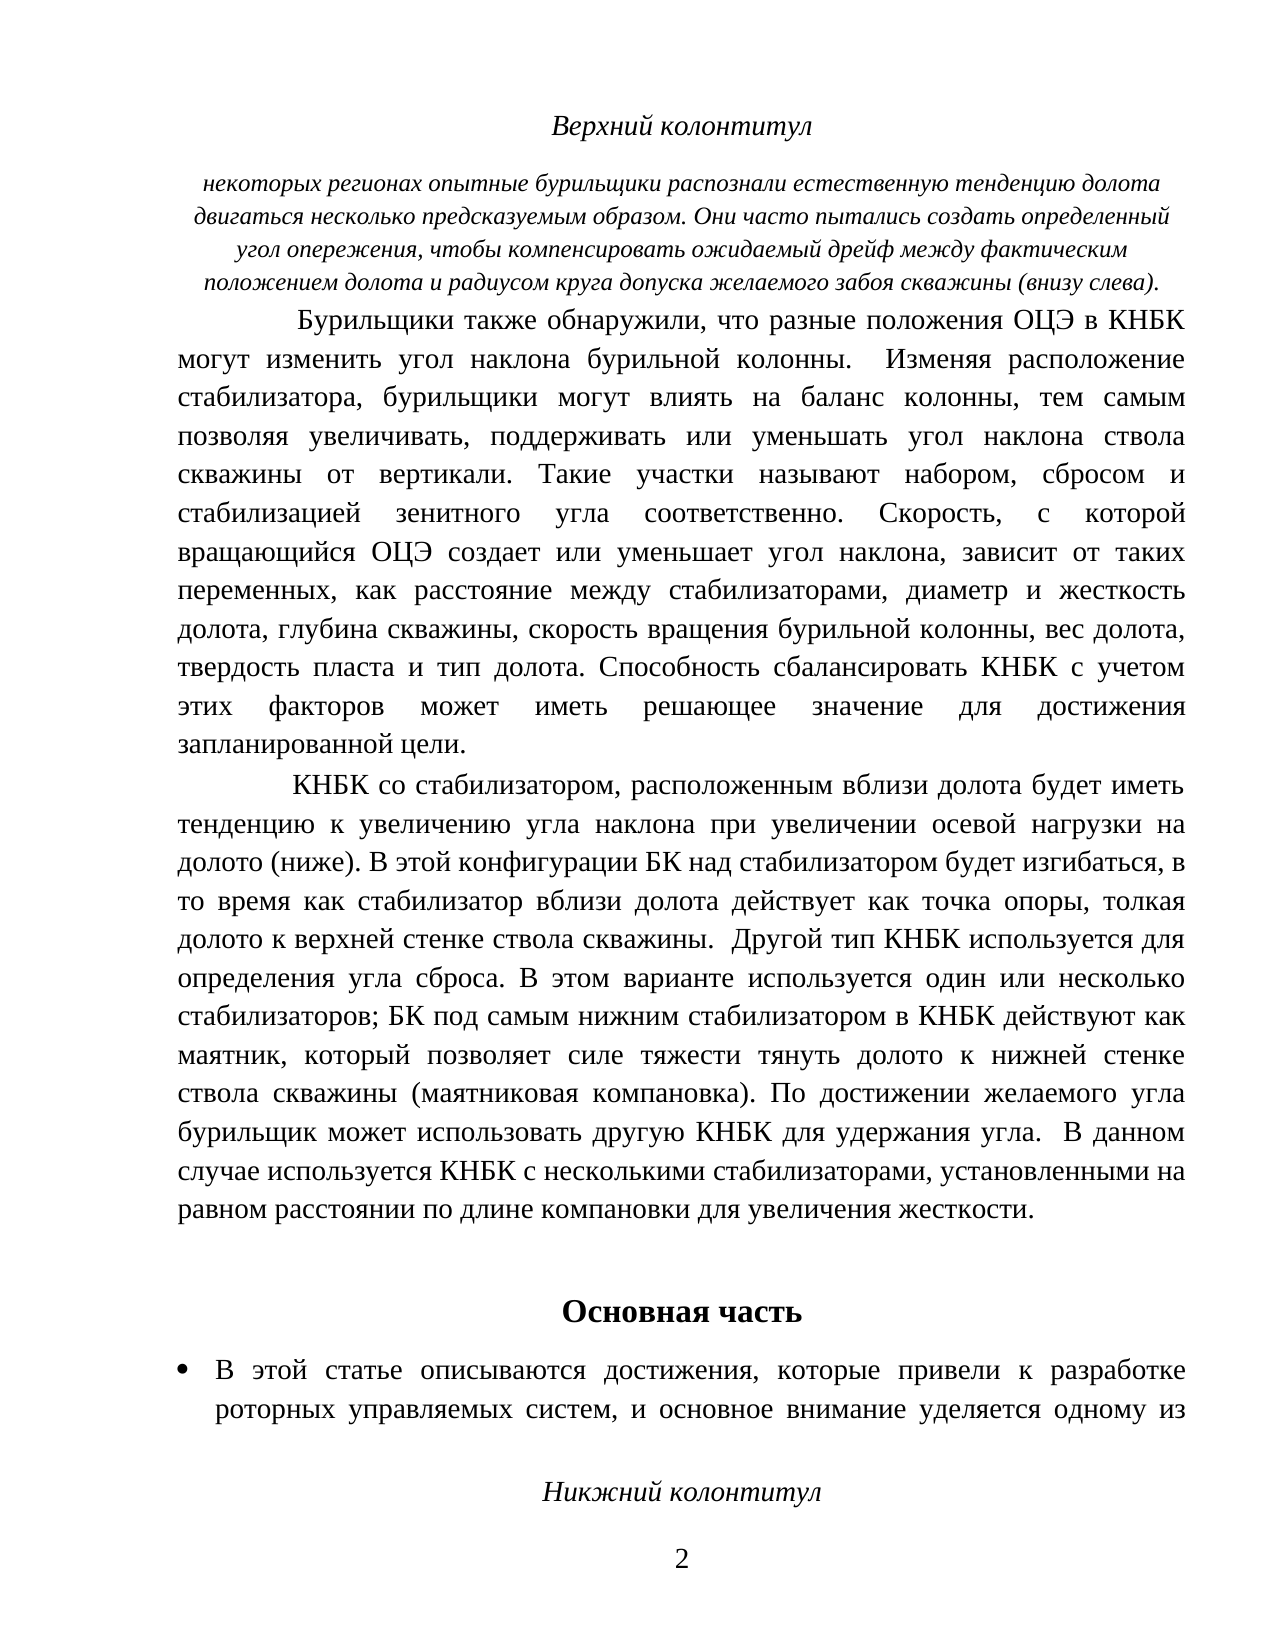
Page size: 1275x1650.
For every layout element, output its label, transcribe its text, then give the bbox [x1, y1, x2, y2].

text Основная часть [177, 1292, 1186, 1330]
text КНБК со стабилизатором, расположенным вблизи долота будет иметь тенденцию к увеличению угла наклона при увеличении осевой нагрузки на долото (ниже). В этой конфигурации БК над стабилизатором будет изгибаться, в то время как стабилизатор вблизи долота действует как точка опоры, толкая долото к верхней стенке ствола скважины. Другой тип КНБК используется для определения угла сброса. В этом варианте используется один или несколько стабилизаторов; БК под самым нижним стабилизатором в КНБК действуют как маятник, который позволяет силе тяжести тянуть долото к нижней стенке ствола скважины (маятниковая компановка). По достижении желаемого угла бурильщик может использовать другую КНБК для удержания угла. В данном случае используется КНБК с несколькими стабилизаторами, установленными на равном расстоянии по длине компановки для увеличения жесткости. [177, 767, 1186, 1225]
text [177, 168, 1186, 296]
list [177, 1352, 1186, 1424]
text Бурильщики также обнаружили, что разные положения ОЦЭ в КНБК могут изменить угол наклона бурильной колонны. Изменяя расположение стабилизатора, бурильщики могут влиять на баланс колонны, тем самым позволяя увеличивать, поддерживать или уменьшать угол наклона ствола скважины от вертикали. Такие участки называют набором, сбросом и стабилизацией зенитного угла соответственно. Скорость, с которой вращающийся ОЦЭ создает или уменьшает угол наклона, зависит от таких переменных, как расстояние между стабилизаторами, диаметр и жесткость долота, глубина скважины, скорость вращения бурильной колонны, вес долота, твердость пласта и тип долота. Способность сбалансировать КНБК с учетом этих факторов может иметь решающее значение для достижения запланированной цели. [177, 302, 1186, 760]
